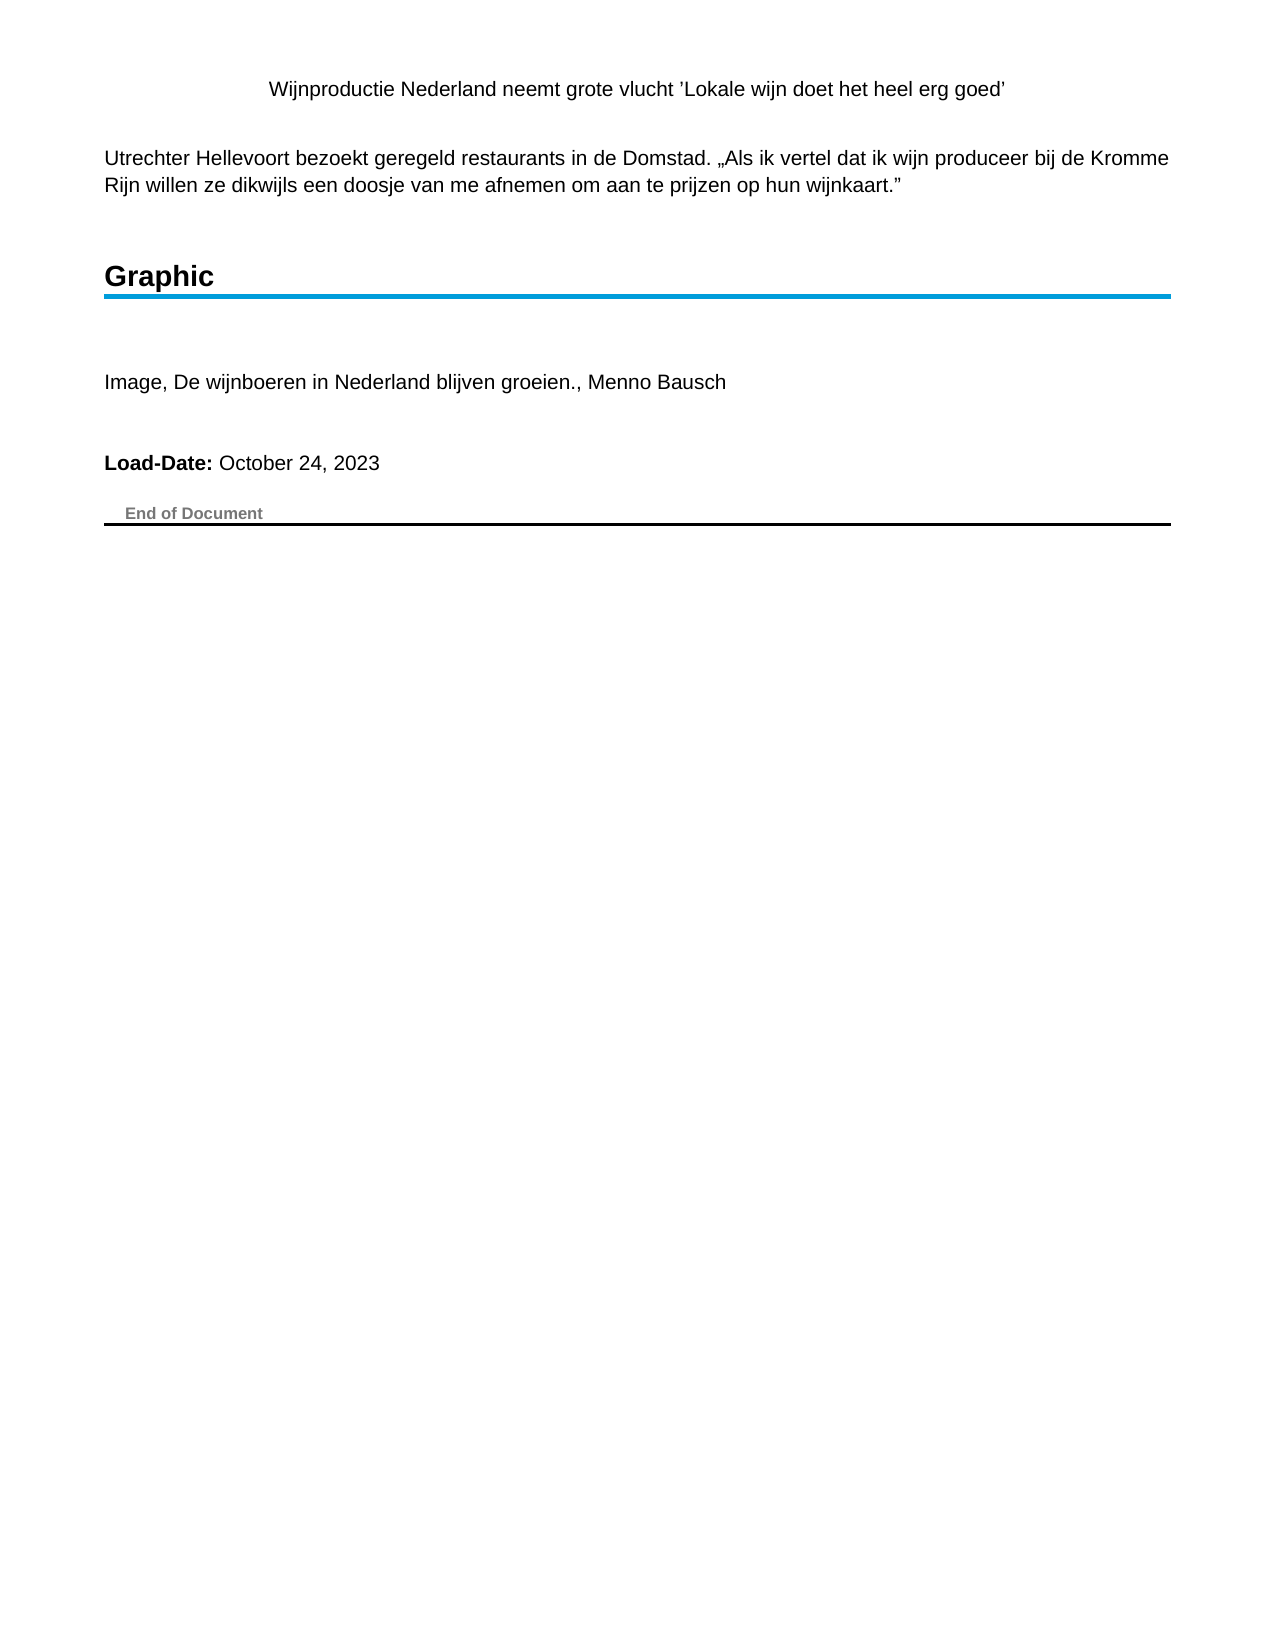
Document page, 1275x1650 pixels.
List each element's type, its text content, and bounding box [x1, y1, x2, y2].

text Graphic [104, 221, 1171, 292]
text Image, De wijnboeren in Nederland blijven groeien., Menno Bausch [104, 367, 1171, 394]
text Utrechter Hellevoort bezoekt geregeld restaurants in de Domstad. „Als ik vertel dat ik wijn produceer bij de Kromme Rijn willen ze dikwijls een doosje van me afnemen om aan te prijzen op hun wijnkaart.” [104, 142, 1171, 196]
text Load-Date: October 24, 2023 [104, 419, 1171, 475]
text End of Document [125, 504, 1171, 523]
